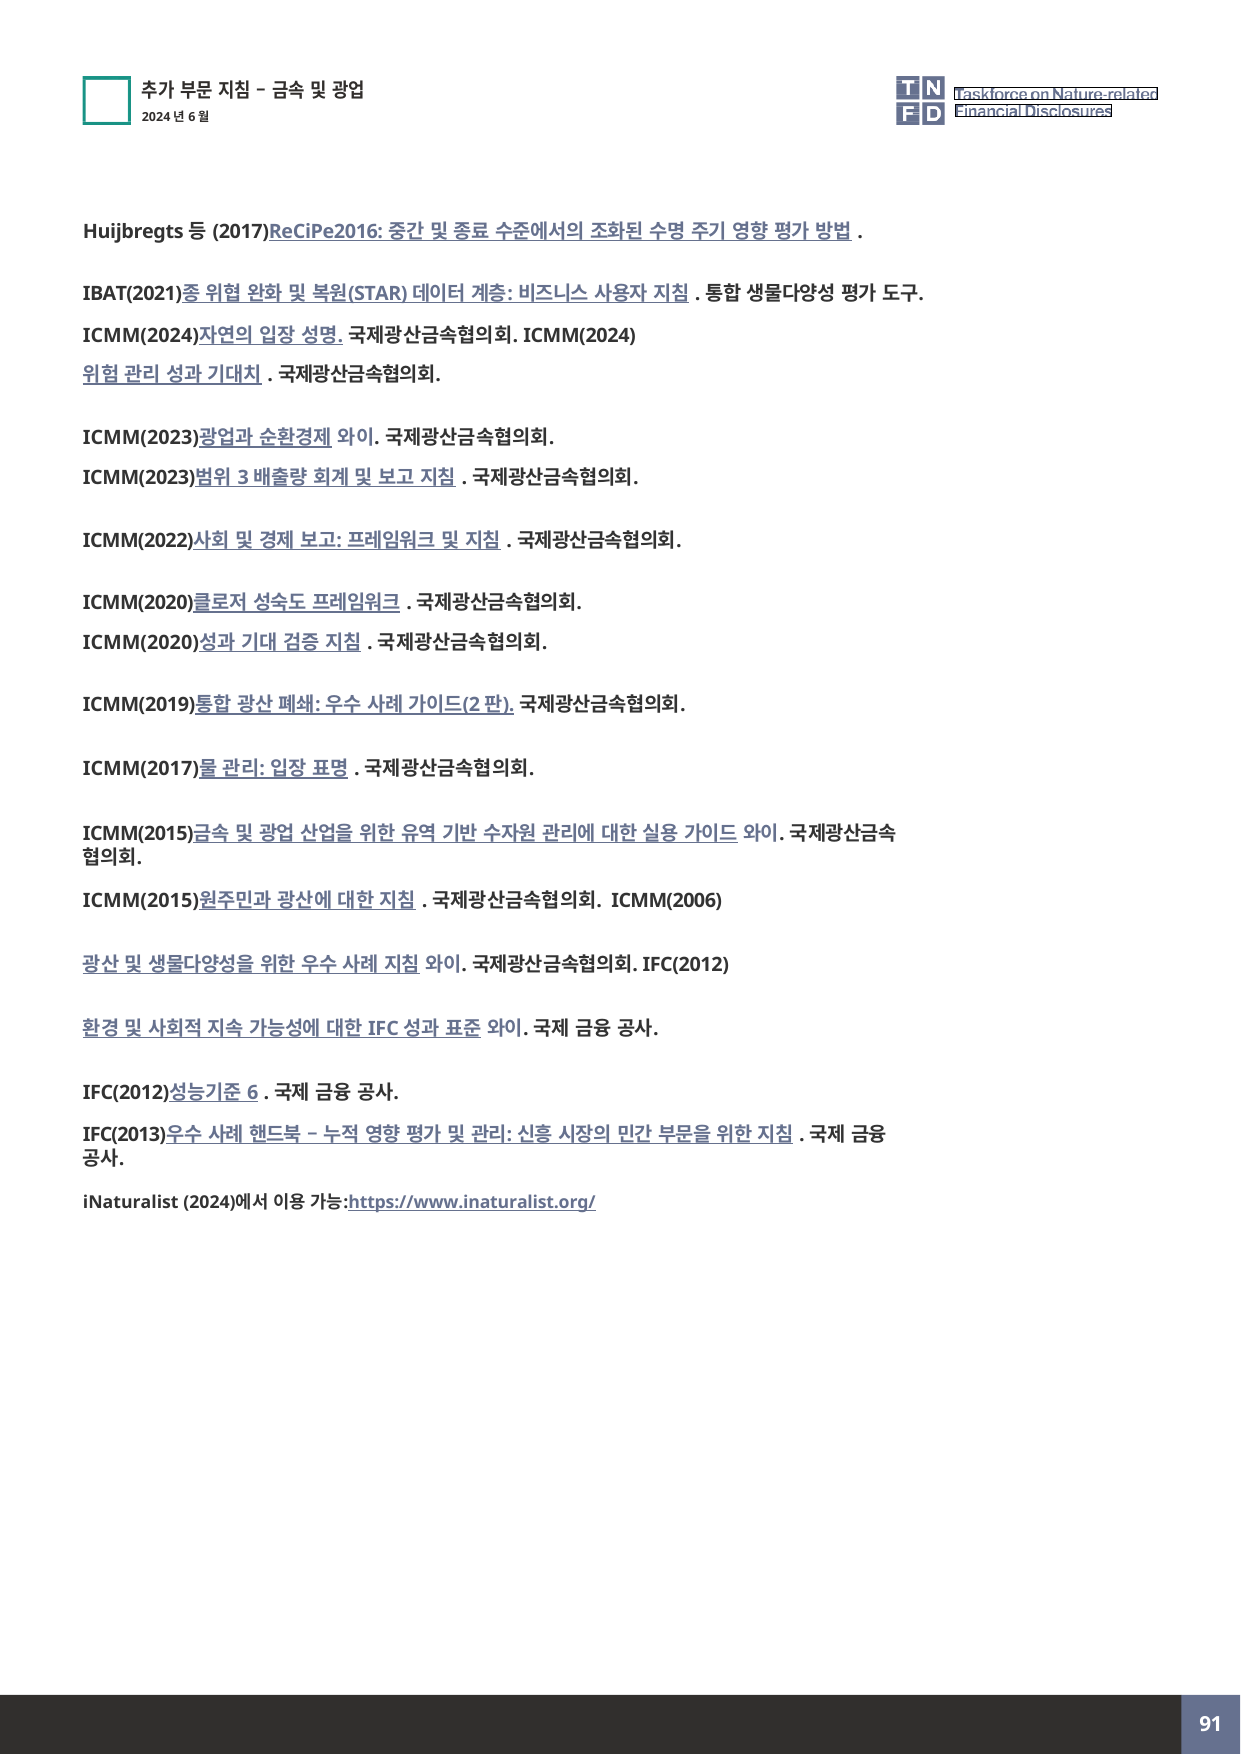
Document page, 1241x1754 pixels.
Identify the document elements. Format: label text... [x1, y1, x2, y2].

text 2024년 6월 [142, 104, 1148, 126]
picture [896, 76, 945, 125]
text ICMM(2015)원주민과 광산에 대한 지침 . 국제광산금속협의회. ICMM(2006)광산 및 생물다양성을 위한 우수 사례 지침 와이. 국제광산금속협의회. IFC(2012)환경 및 사회적 지속 가능성에 대한 IFC 성과 표준 와이. 국제 금융 공사. [83, 884, 755, 1041]
picture [82, 76, 131, 125]
text ICMM(2015)금속 및 광업 산업을 위한 유역 기반 수자원 관리에 대한 실용 가이드 와이. 국제광산금속 협의회. [83, 821, 901, 870]
text ICMM(2019)통합 광산 폐쇄: 우수 사례 가이드(2판). 국제광산금속협의회. ICMM(2017)물 관리: 입장 표명 . 국제광산금속협의회. [83, 689, 776, 782]
text Huijbregts 등 (2017)ReCiPe2016: 중간 및 종료 수준에서의 조화된 수명 주기 영향 평가 방법 . [83, 215, 1148, 244]
text ICMM(2022)사회 및 경제 보고: 프레임워크 및 지침 . 국제광산금속협의회. [83, 524, 1148, 553]
text ICMM(2023)광업과 순환경제 와이. 국제광산금속협의회. ICMM(2023)범위 3 배출량 회계 및 보고 지침 . 국제광산금속협의회. [83, 422, 642, 490]
text 추가 부문 지침 ‒ 금속 및 광업 [142, 69, 1148, 104]
text IBAT(2021)종 위협 완화 및 복원(STAR) 데이터 계층: 비즈니스 사용자 지침 . 통합 생물다양성 평가 도구. [83, 280, 925, 305]
text ICMM(2020)클로저 성숙도 프레임워크 . 국제광산금속협의회. ICMM(2020)성과 기대 검증 지침 . 국제광산금속협의회. [83, 587, 642, 655]
text ICMM(2024)자연의 입장 성명. 국제광산금속협의회. ICMM(2024)위험 관리 성과 기대치 . 국제광산금속협의회. [83, 319, 642, 387]
picture [1148, 88, 1157, 99]
text IFC(2012)성능기준 6 . 국제 금융 공사. [83, 1076, 1148, 1105]
text IFC(2013)우수 사례 핸드북 ‒ 누적 영향 평가 및 관리: 신흥 시장의 민간 부문을 위한 지침 . 국제 금융 공사. [83, 1122, 925, 1171]
text iNaturalist (2024)에서 이용 가능:https://www.inaturalist.org/ [83, 1188, 1148, 1214]
